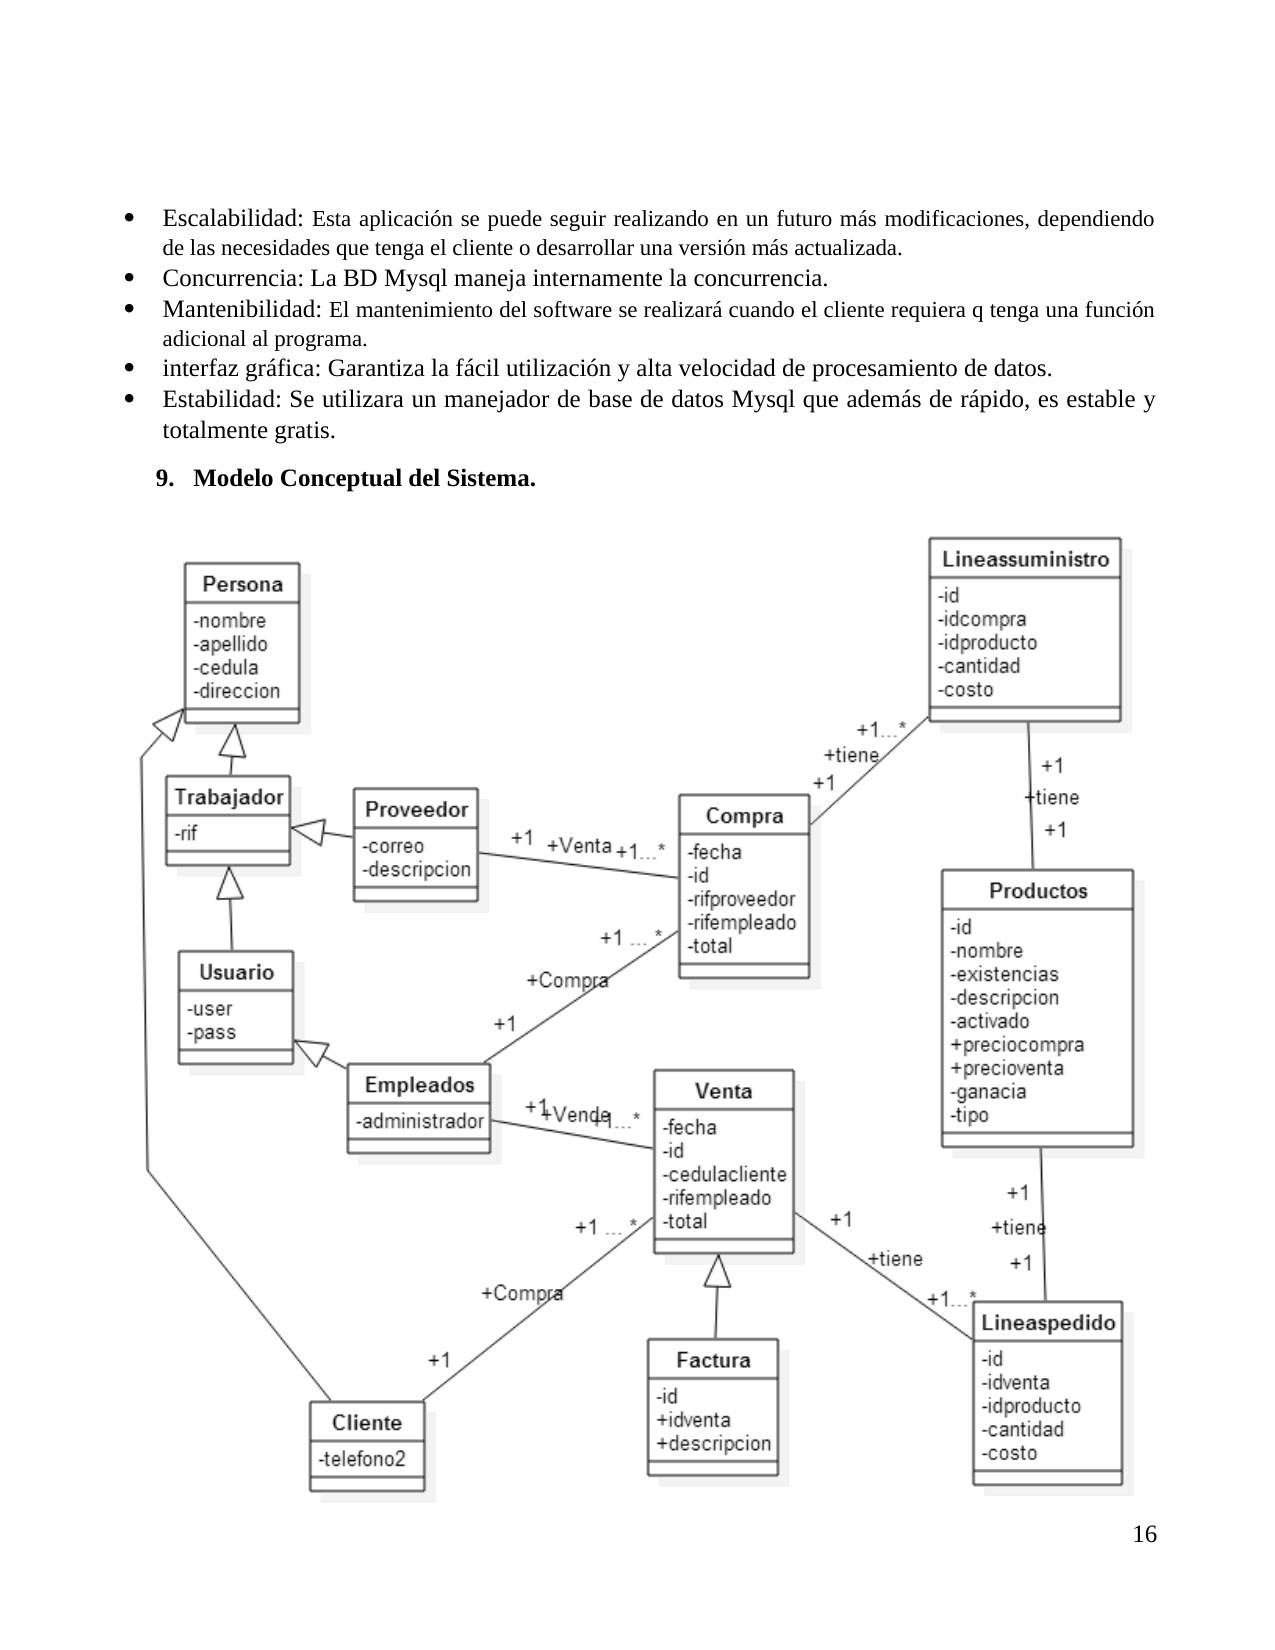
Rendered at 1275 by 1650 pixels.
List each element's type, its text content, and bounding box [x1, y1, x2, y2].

list Escalabilidad: Esta aplicación se puede seguir realizando en un futuro más modificaciones, dependiendo de las necesidades que tenga el cliente o desarrollar una versión más actualizada. [125, 203, 1157, 261]
list interfaz gráfica: Garantiza la fácil utilización y alta velocidad de procesamiento de datos. [125, 353, 1157, 382]
picture [126, 523, 1149, 1507]
list Concurrencia: La BD Mysql maneja internamente la concurrencia. [125, 263, 1157, 292]
list Estabilidad: Se utilizara un manejador de base de datos Mysql que además de rápido, es estable y totalmente gratis. [125, 384, 1157, 444]
list Mantenibilidad: El mantenimiento del software se realizará cuando el cliente requiera q tenga una función adicional al programa. [125, 294, 1157, 351]
subtitle Modelo Conceptual del Sistema. [156, 463, 1157, 492]
